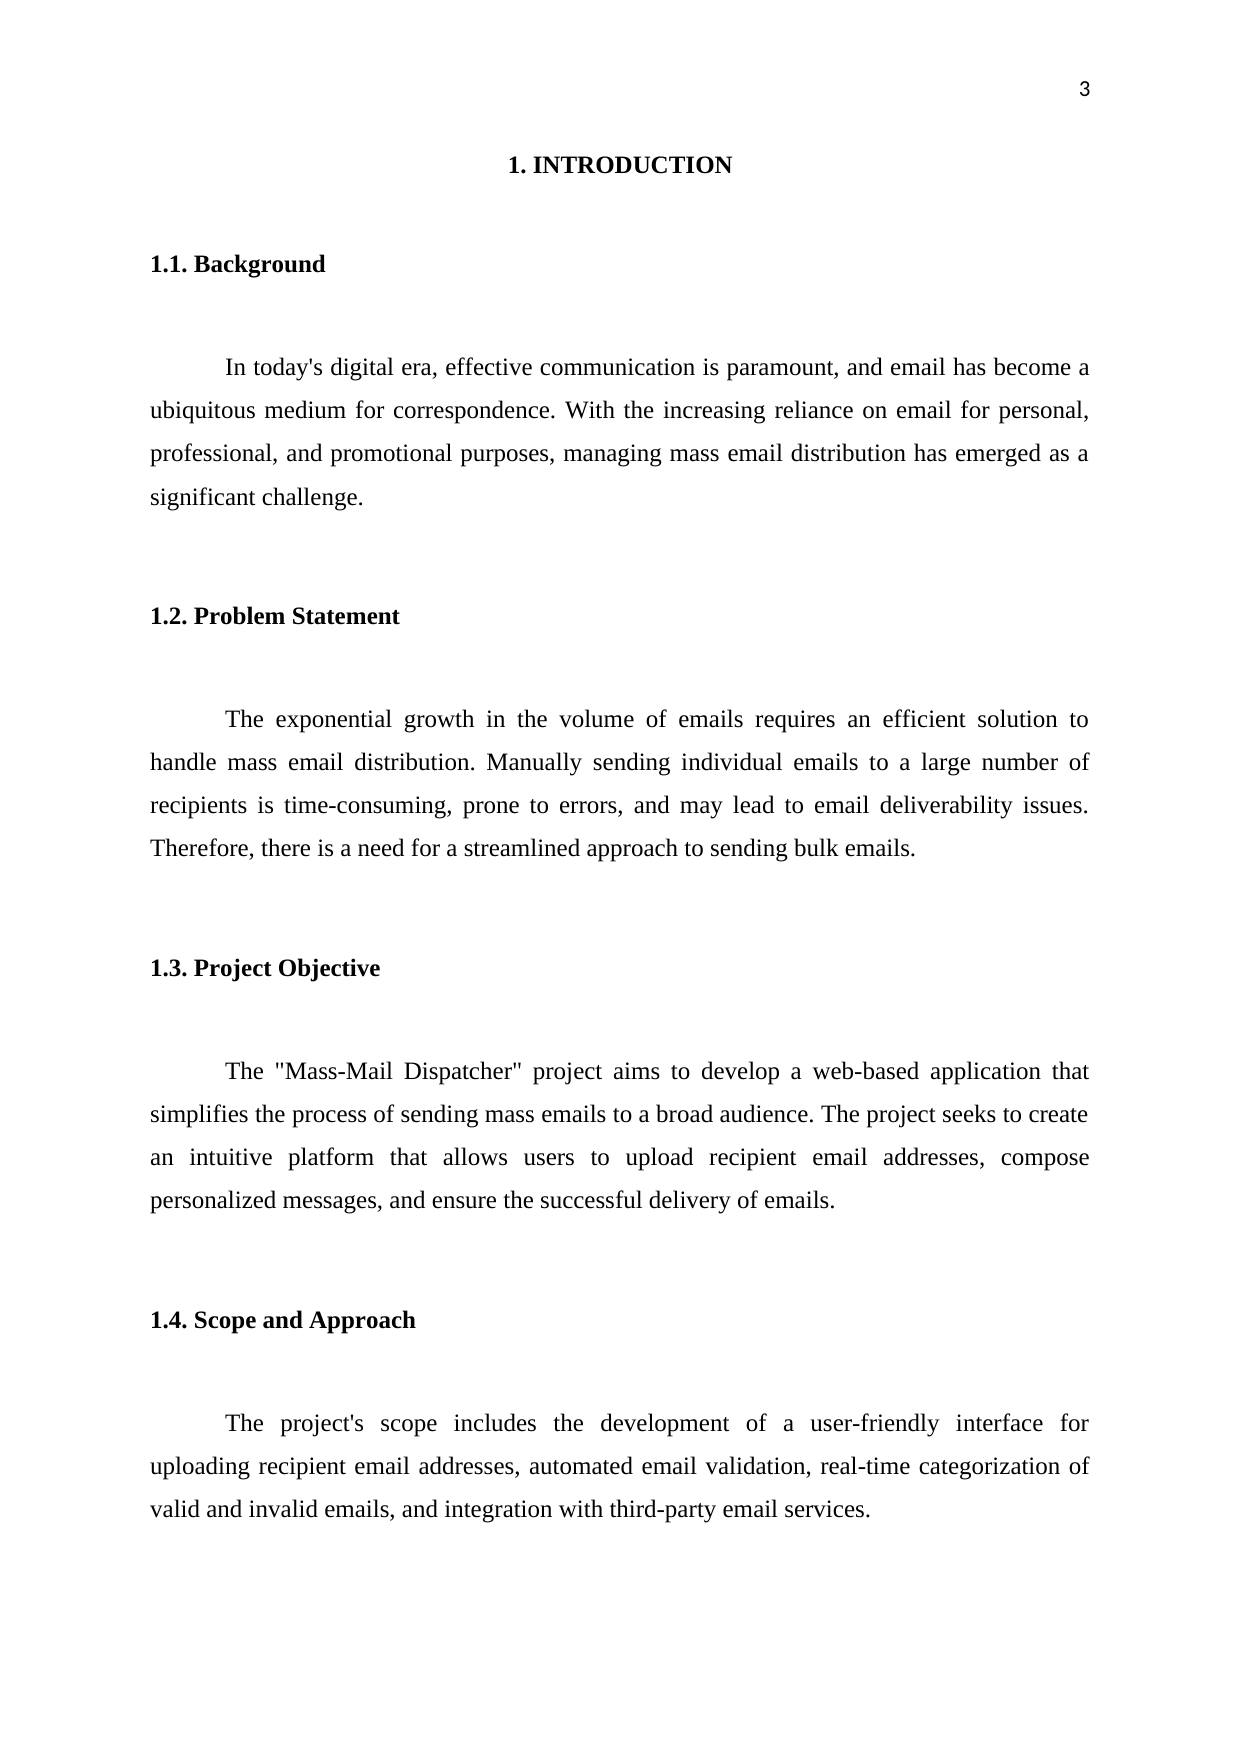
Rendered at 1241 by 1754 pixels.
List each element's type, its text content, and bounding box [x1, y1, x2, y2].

subtitle 1.1. Background [150, 249, 1090, 278]
text The exponential growth in the volume of emails requires an efficient solution to handle mass email distribution. Manually sending individual emails to a large number of recipients is time-consuming, prone to errors, and may lead to email deliverability issues. Therefore, there is a need for a streamlined approach to sending bulk emails. [150, 704, 1090, 862]
subtitle 1.2. Problem Statement [150, 601, 1090, 630]
subtitle 1. INTRODUCTION [150, 150, 1090, 179]
subtitle 1.3. Project Objective [150, 953, 1090, 982]
text The "Mass-Mail Dispatcher" project aims to develop a web-based application that simplifies the process of sending mass emails to a broad audience. The project seeks to create an intuitive platform that allows users to upload recipient email addresses, compose personalized messages, and ensure the successful delivery of emails. [150, 1056, 1090, 1214]
subtitle 1.4. Scope and Approach [150, 1305, 1090, 1334]
text The project's scope includes the development of a user-friendly interface for uploading recipient email addresses, automated email validation, real-time categorization of valid and invalid emails, and integration with third-party email services. [150, 1408, 1090, 1523]
text In today's digital era, effective communication is paramount, and email has become a ubiquitous medium for correspondence. With the increasing reliance on email for personal, professional, and promotional purposes, managing mass email distribution has emerged as a significant challenge. [150, 352, 1090, 510]
